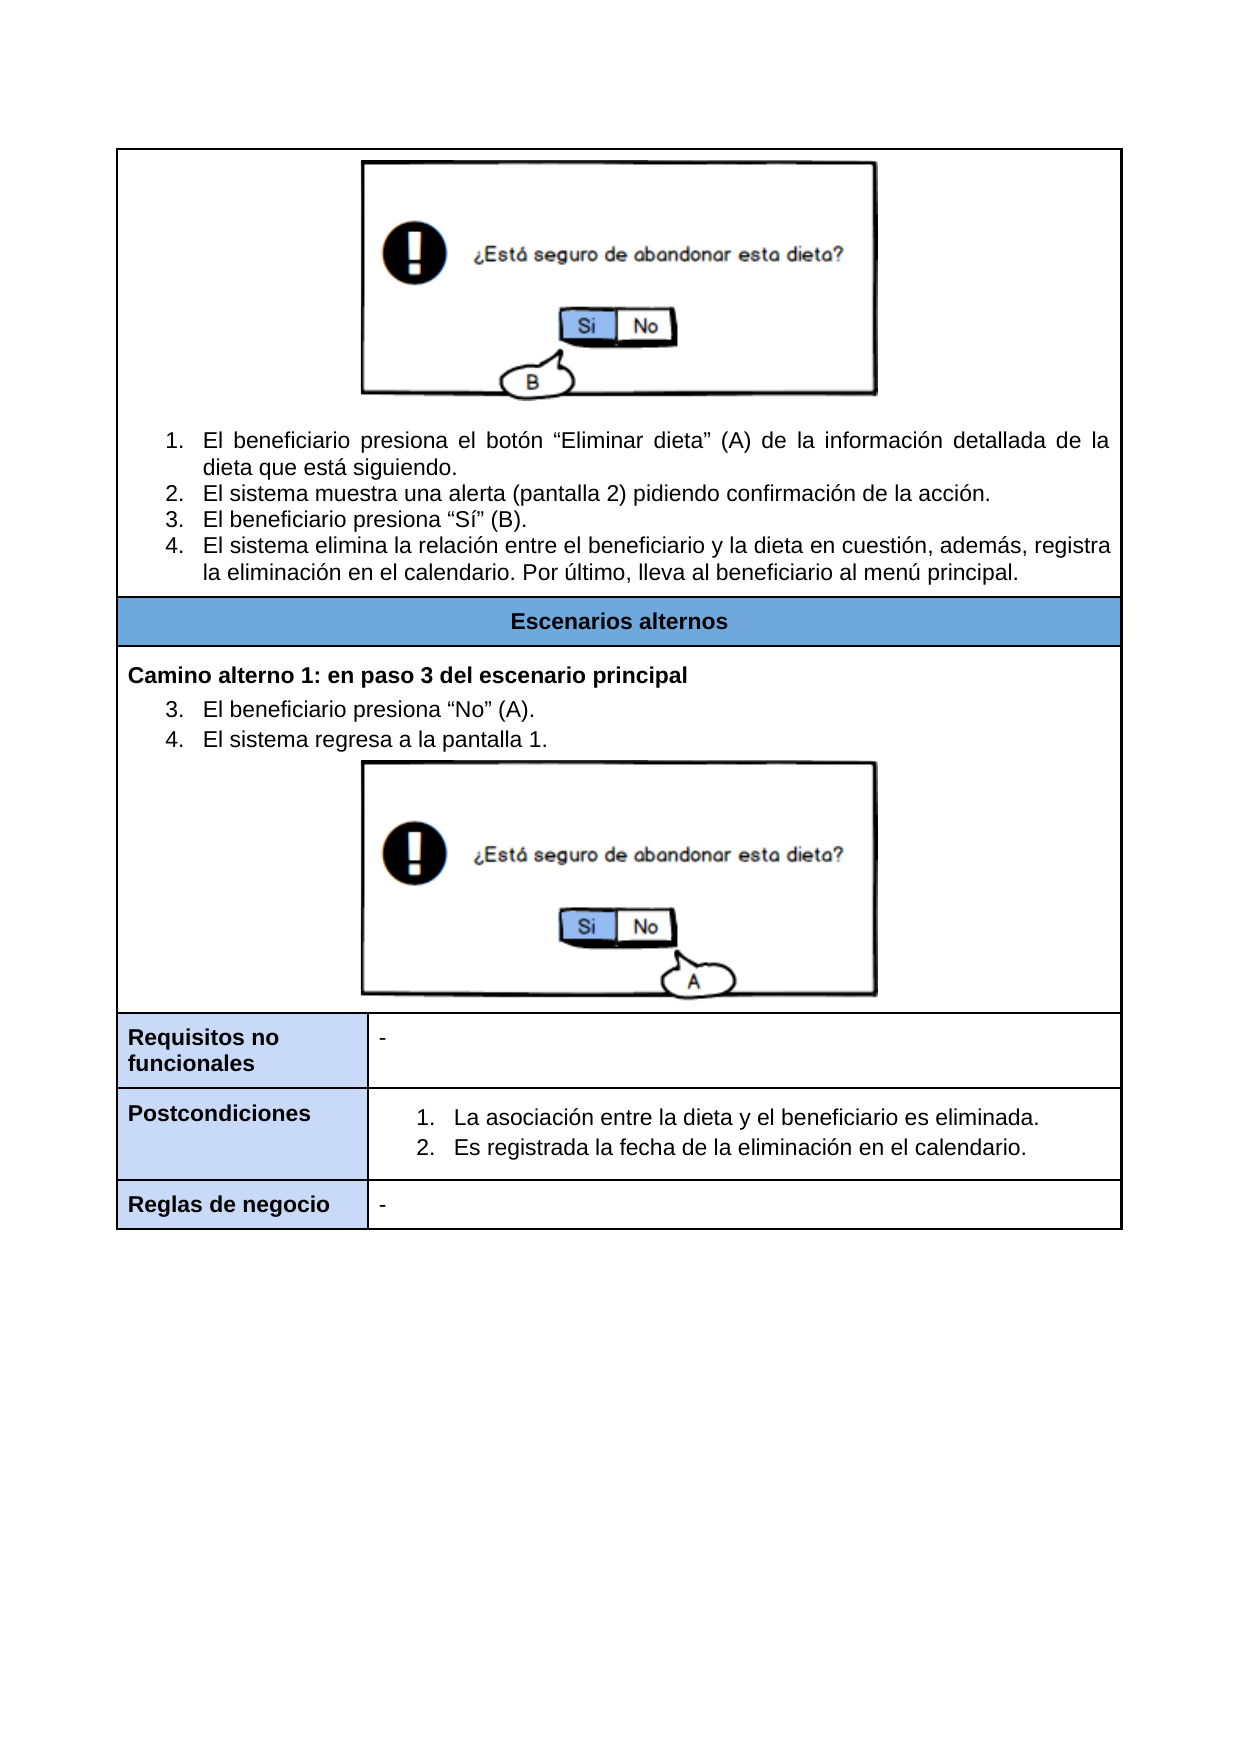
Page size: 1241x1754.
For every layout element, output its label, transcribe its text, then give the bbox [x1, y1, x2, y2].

table_cell - [369, 1181, 1120, 1228]
table_cell Escenarios alternos [118, 598, 1120, 645]
picture [360, 160, 878, 401]
table_cell Camino alterno 1: en paso 3 del escenario principal El beneficiario presiona “No” (A). El sistema regresa a la pantalla 1. [118, 647, 1120, 1012]
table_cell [118, 150, 1120, 596]
table_cell Requisitos no funcionales [118, 1014, 367, 1087]
table_cell La asociación entre la dieta y el beneficiario es eliminada. Es registrada la fecha de la eliminación en el calendario. [369, 1089, 1120, 1179]
picture [360, 760, 878, 1002]
table_cell - [369, 1014, 1120, 1087]
table_cell Reglas de negocio [118, 1181, 367, 1228]
table_cell Postcondiciones [118, 1089, 367, 1179]
